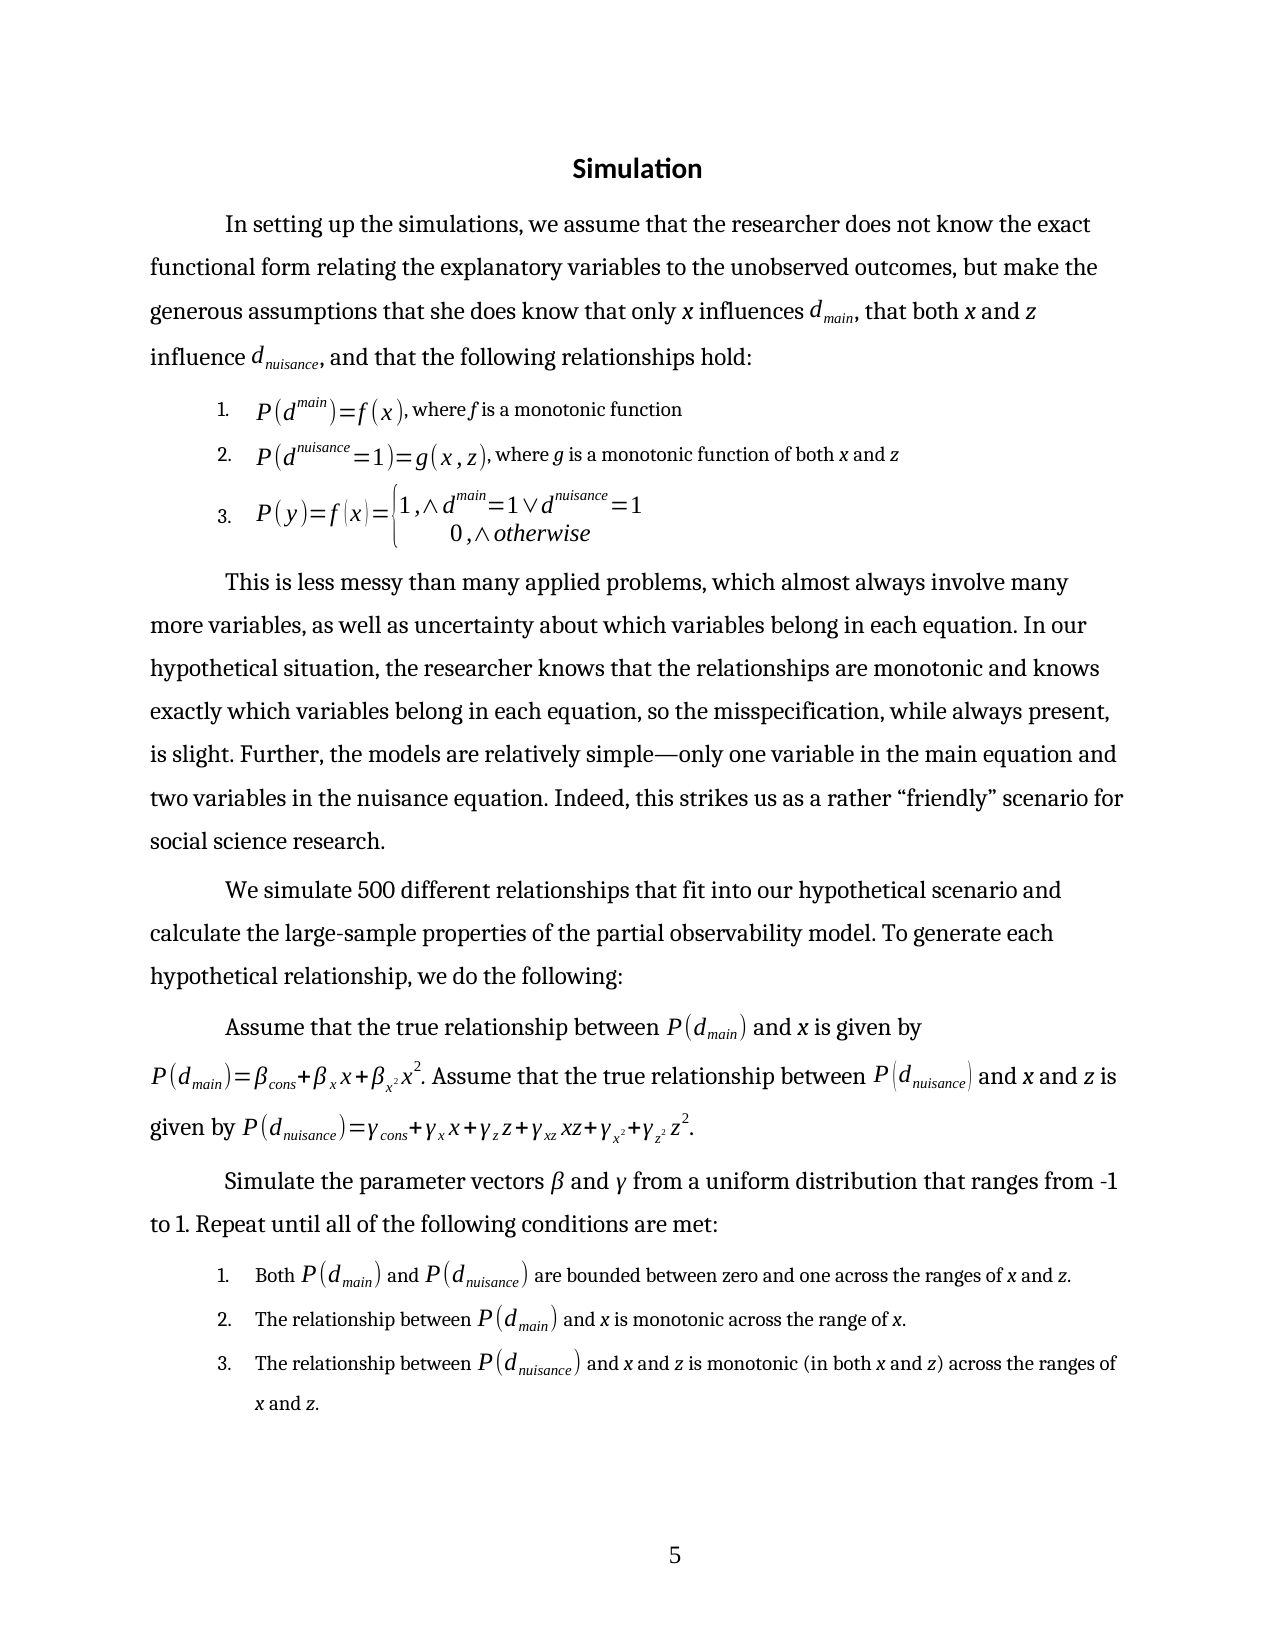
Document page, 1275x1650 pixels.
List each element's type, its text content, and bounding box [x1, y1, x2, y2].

list , where f is a monotonic function [217, 394, 1125, 427]
list The relationship between and x and z is monotonic (in both x and z) across the ranges of x and z. [217, 1347, 1125, 1415]
text Assume that the true relationship between and x is given by . Assume that the true relationship between and x and z is given by . [150, 1012, 1125, 1146]
text We simulate 500 different relationships that fit into our hypothetical scenario and calculate the large-sample properties of the partial observability model. To generate each hypothetical relationship, we do the following: [150, 876, 1125, 991]
text In setting up the simulations, we assume that the researcher does not know the exact functional form relating the explanatory variables to the unobserved outcomes, but make the generous assumptions that she does know that only x influences , that both x and z influence , and that the following relationships hold: [150, 210, 1125, 373]
list The relationship between and x is monotonic across the range of x. [217, 1303, 1125, 1335]
list , where g is a monotonic function of both x and z [217, 438, 1125, 471]
list Both and are bounded between zero and one across the ranges of x and z. [217, 1259, 1125, 1291]
subtitle Simulation [150, 150, 1125, 186]
text Simulate the parameter vectors and from a uniform distribution that ranges from -1 to 1. Repeat until all of the following conditions are met: [150, 1167, 1125, 1239]
text This is less messy than many applied problems, which almost always involve many more variables, as well as uncertainty about which variables belong in each equation. In our hypothetical situation, the researcher knows that the relationships are monotonic and knows exactly which variables belong in each equation, so the misspecification, while always present, is slight. Further, the models are relatively simple—only one variable in the main equation and two variables in the nuisance equation. Indeed, this strikes us as a rather “friendly” scenario for social science research. [150, 568, 1125, 855]
